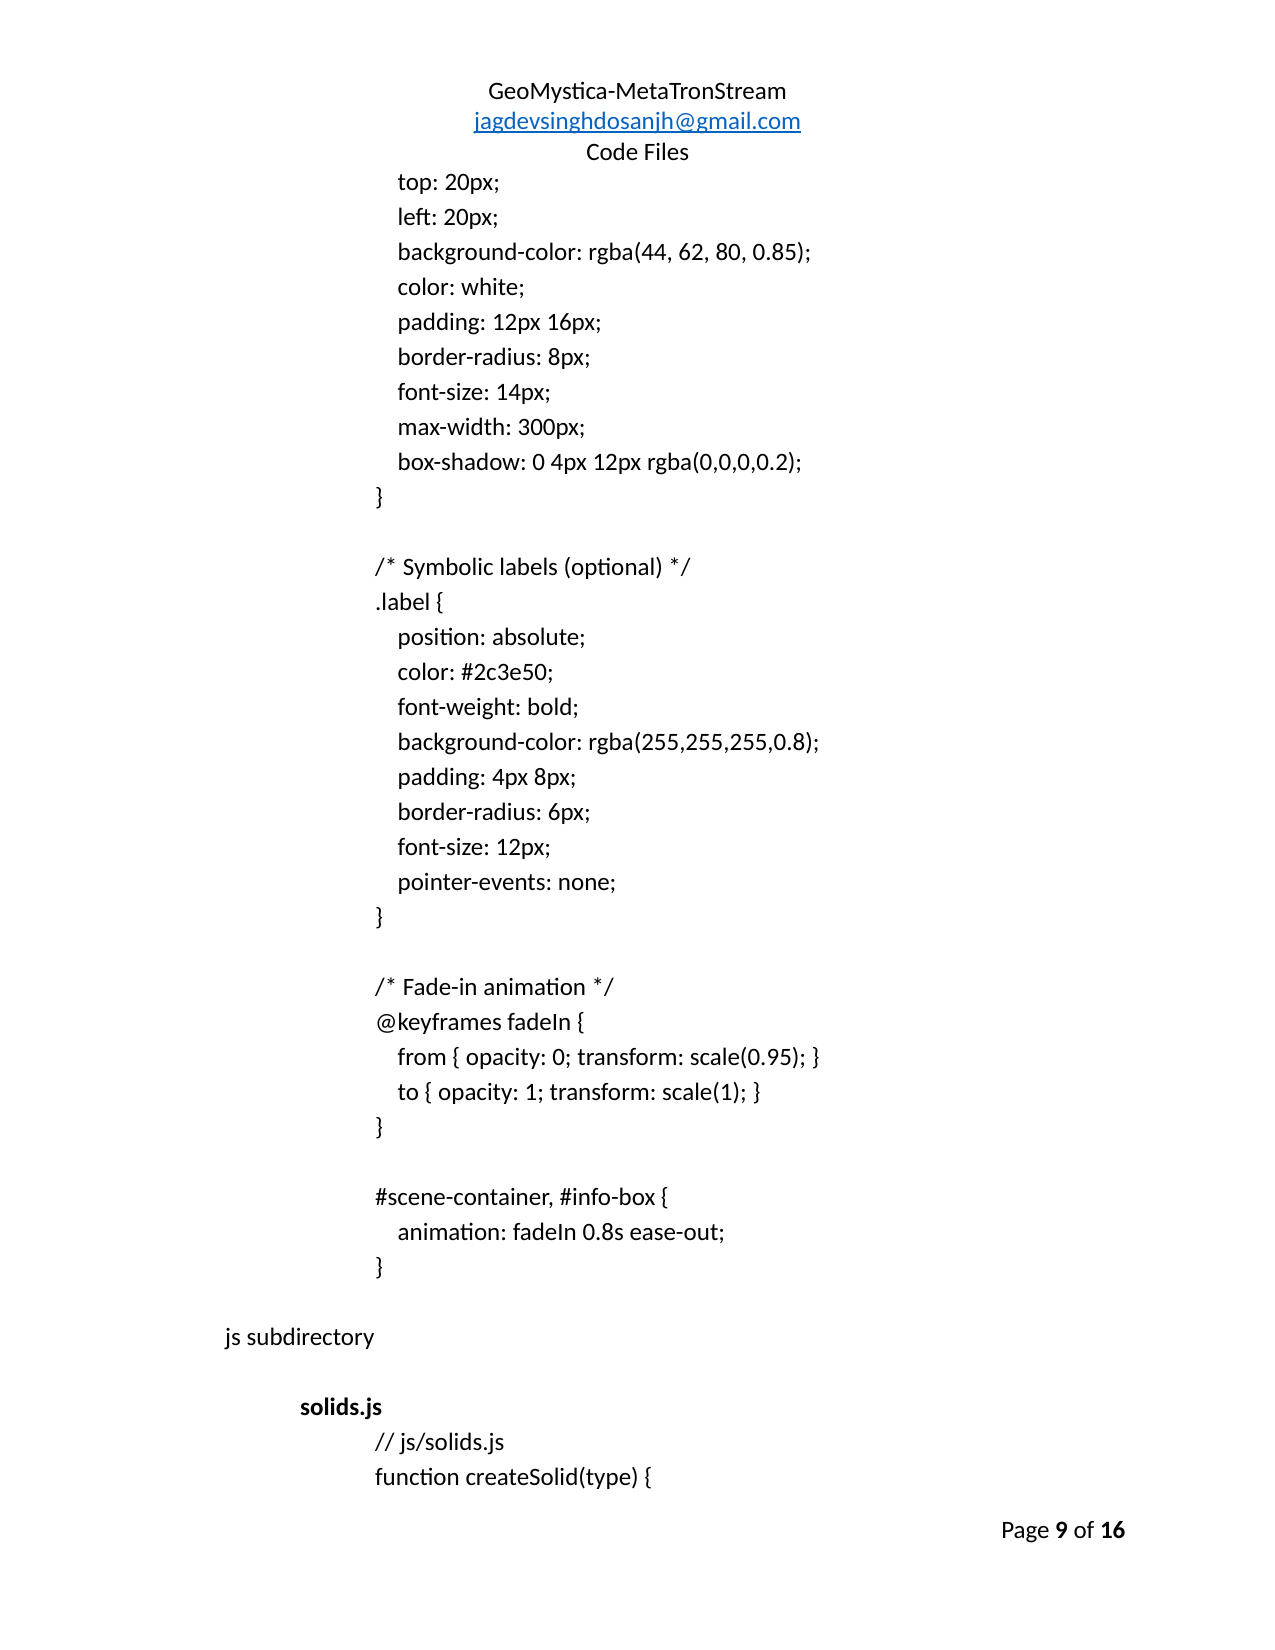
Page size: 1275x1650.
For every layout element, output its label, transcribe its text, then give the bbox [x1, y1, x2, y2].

text border-radius: 8px; [375, 342, 1125, 372]
text top: 20px; [375, 167, 1125, 197]
text font-weight: bold; [375, 692, 1125, 722]
text padding: 4px 8px; [375, 762, 1125, 792]
text /* Symbolic labels (optional) */ [375, 552, 1125, 582]
text padding: 12px 16px; [375, 307, 1125, 337]
text // js/solids.js [150, 1427, 1125, 1457]
text function createSolid(type) { [300, 1462, 1125, 1492]
text to { opacity: 1; transform: scale(1); } [375, 1077, 1125, 1107]
text color: #2c3e50; [375, 657, 1125, 687]
text left: 20px; [375, 202, 1125, 232]
text max-width: 300px; [375, 412, 1125, 442]
text pointer-events: none; [375, 867, 1125, 897]
text } [375, 1252, 1125, 1282]
text .label { [375, 587, 1125, 617]
text animation: fadeIn 0.8s ease-out; [375, 1217, 1125, 1247]
text /* Fade-in animation */ [375, 972, 1125, 1002]
text } [375, 482, 1125, 512]
text } [375, 902, 1125, 932]
text js subdirectory [150, 1322, 1125, 1352]
text background-color: rgba(44, 62, 80, 0.85); [375, 237, 1125, 267]
text from { opacity: 0; transform: scale(0.95); } [375, 1042, 1125, 1072]
text background-color: rgba(255,255,255,0.8); [375, 727, 1125, 757]
text #scene-container, #info-box { [375, 1182, 1125, 1212]
text position: absolute; [375, 622, 1125, 652]
text color: white; [375, 272, 1125, 302]
text @keyframes fadeIn { [375, 1007, 1125, 1037]
text font-size: 12px; [375, 832, 1125, 862]
text } [375, 1112, 1125, 1142]
text font-size: 14px; [375, 377, 1125, 407]
text border-radius: 6px; [375, 797, 1125, 827]
text solids.js [150, 1392, 1125, 1422]
text box-shadow: 0 4px 12px rgba(0,0,0,0.2); [375, 447, 1125, 477]
